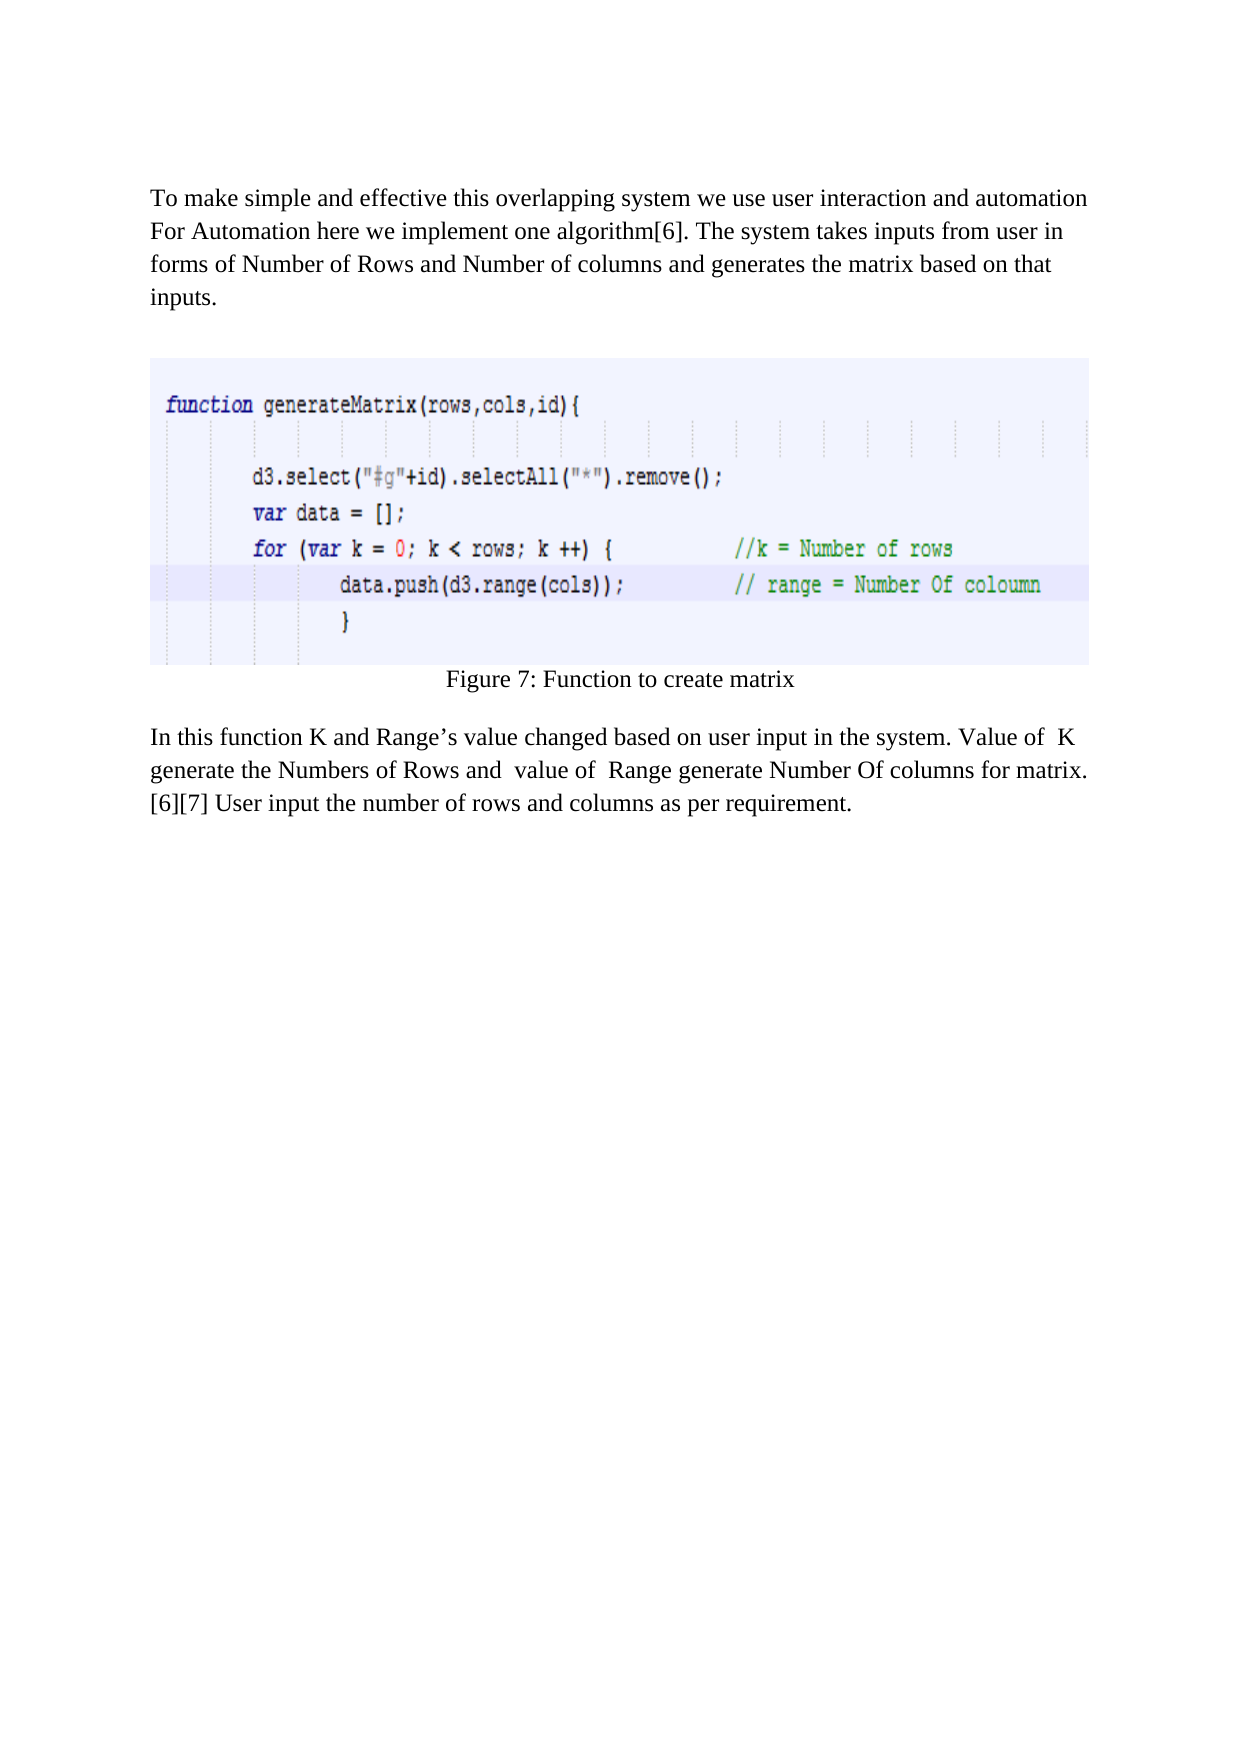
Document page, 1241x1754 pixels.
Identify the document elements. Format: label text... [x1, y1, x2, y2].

text In this function K and Range’s value changed based on user input in the system. Value of K generate the Numbers of Rows and value of Range generate Number Of columns for matrix.[6][7] User input the number of rows and columns as per requirement. [150, 722, 1090, 817]
picture [150, 358, 1089, 665]
text Figure 7: Function to create matrix [150, 664, 1090, 693]
text To make simple and effective this overlapping system we use user interaction and automation For Automation here we implement one algorithm[6]. The system takes inputs from user in forms of Number of Rows and Number of columns and generates the matrix based on that inputs. [150, 183, 1090, 311]
